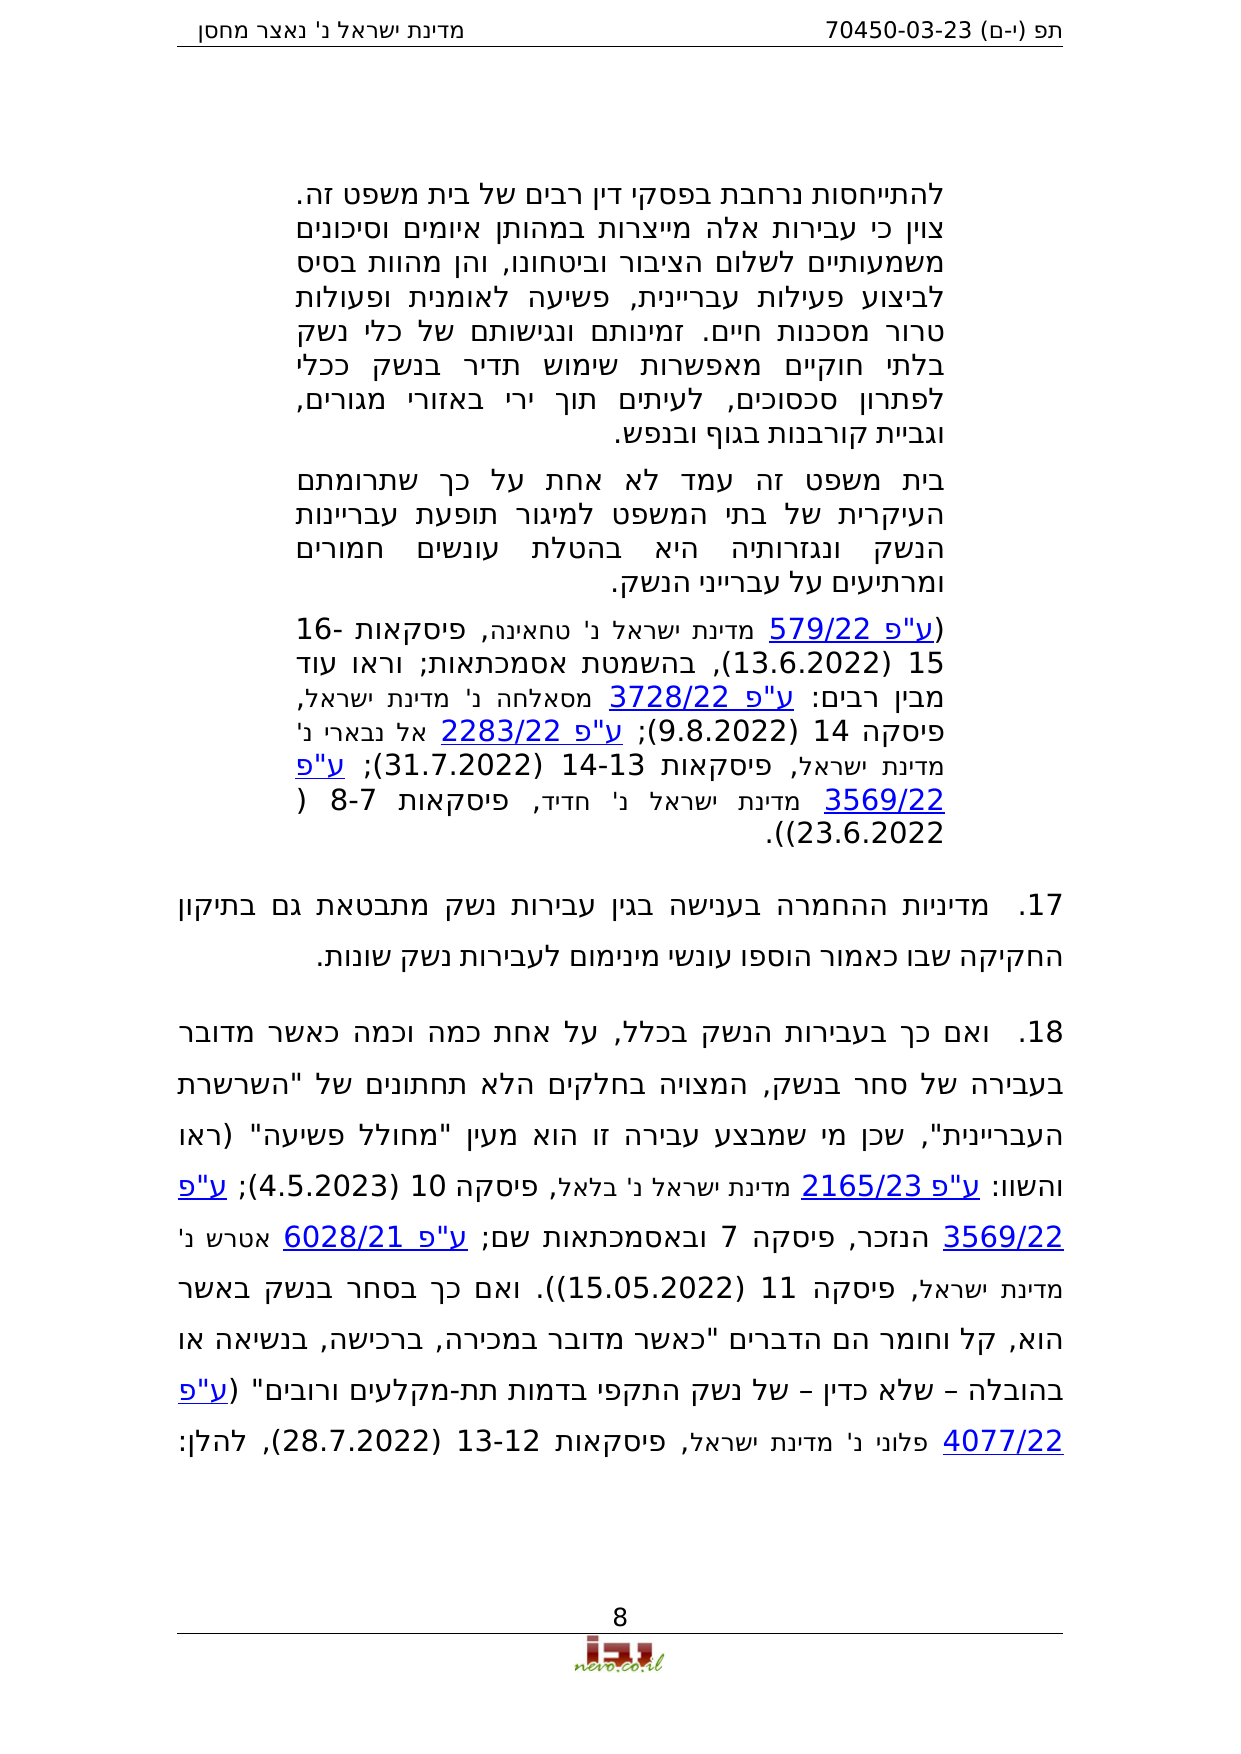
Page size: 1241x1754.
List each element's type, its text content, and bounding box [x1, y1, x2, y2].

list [177, 1016, 1064, 1458]
list מדיניות ההחמרה בענישה בגין עבירות נשק מתבטאת גם בתיקון החקיקה שבו כאמור הוספו עונשי מינימום לעבירות נשק שונות. [177, 888, 1064, 973]
text בית משפט זה עמד לא אחת על כך שתרומתם העיקרית של בתי המשפט למיגור תופעת עבריינות הנשק ונגזרותיה היא בהטלת עונשים חמורים ומרתיעים על עברייני הנשק. [295, 463, 945, 599]
text (ע"פ 579/22 מדינת ישראל נ' טחאינה, פיסקאות 16-15 (13.6.2022‏)‏, בהשמטת אסמכתאות; וראו עוד מבין רבים: ע"פ 3728/22 מסאלחה נ' מדינת ישראל, פיסקה 14 (9.8.2022); ע"פ 2283/22 אל נבארי נ' מדינת ישראל, פיסקאות 14-13 (31.7.2022); ע"פ 3569/22 מדינת ישראל נ' חדיד, פיסקאות 8-7 (23.6.2022)). [295, 612, 945, 851]
picture [574, 1635, 666, 1673]
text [295, 177, 945, 451]
